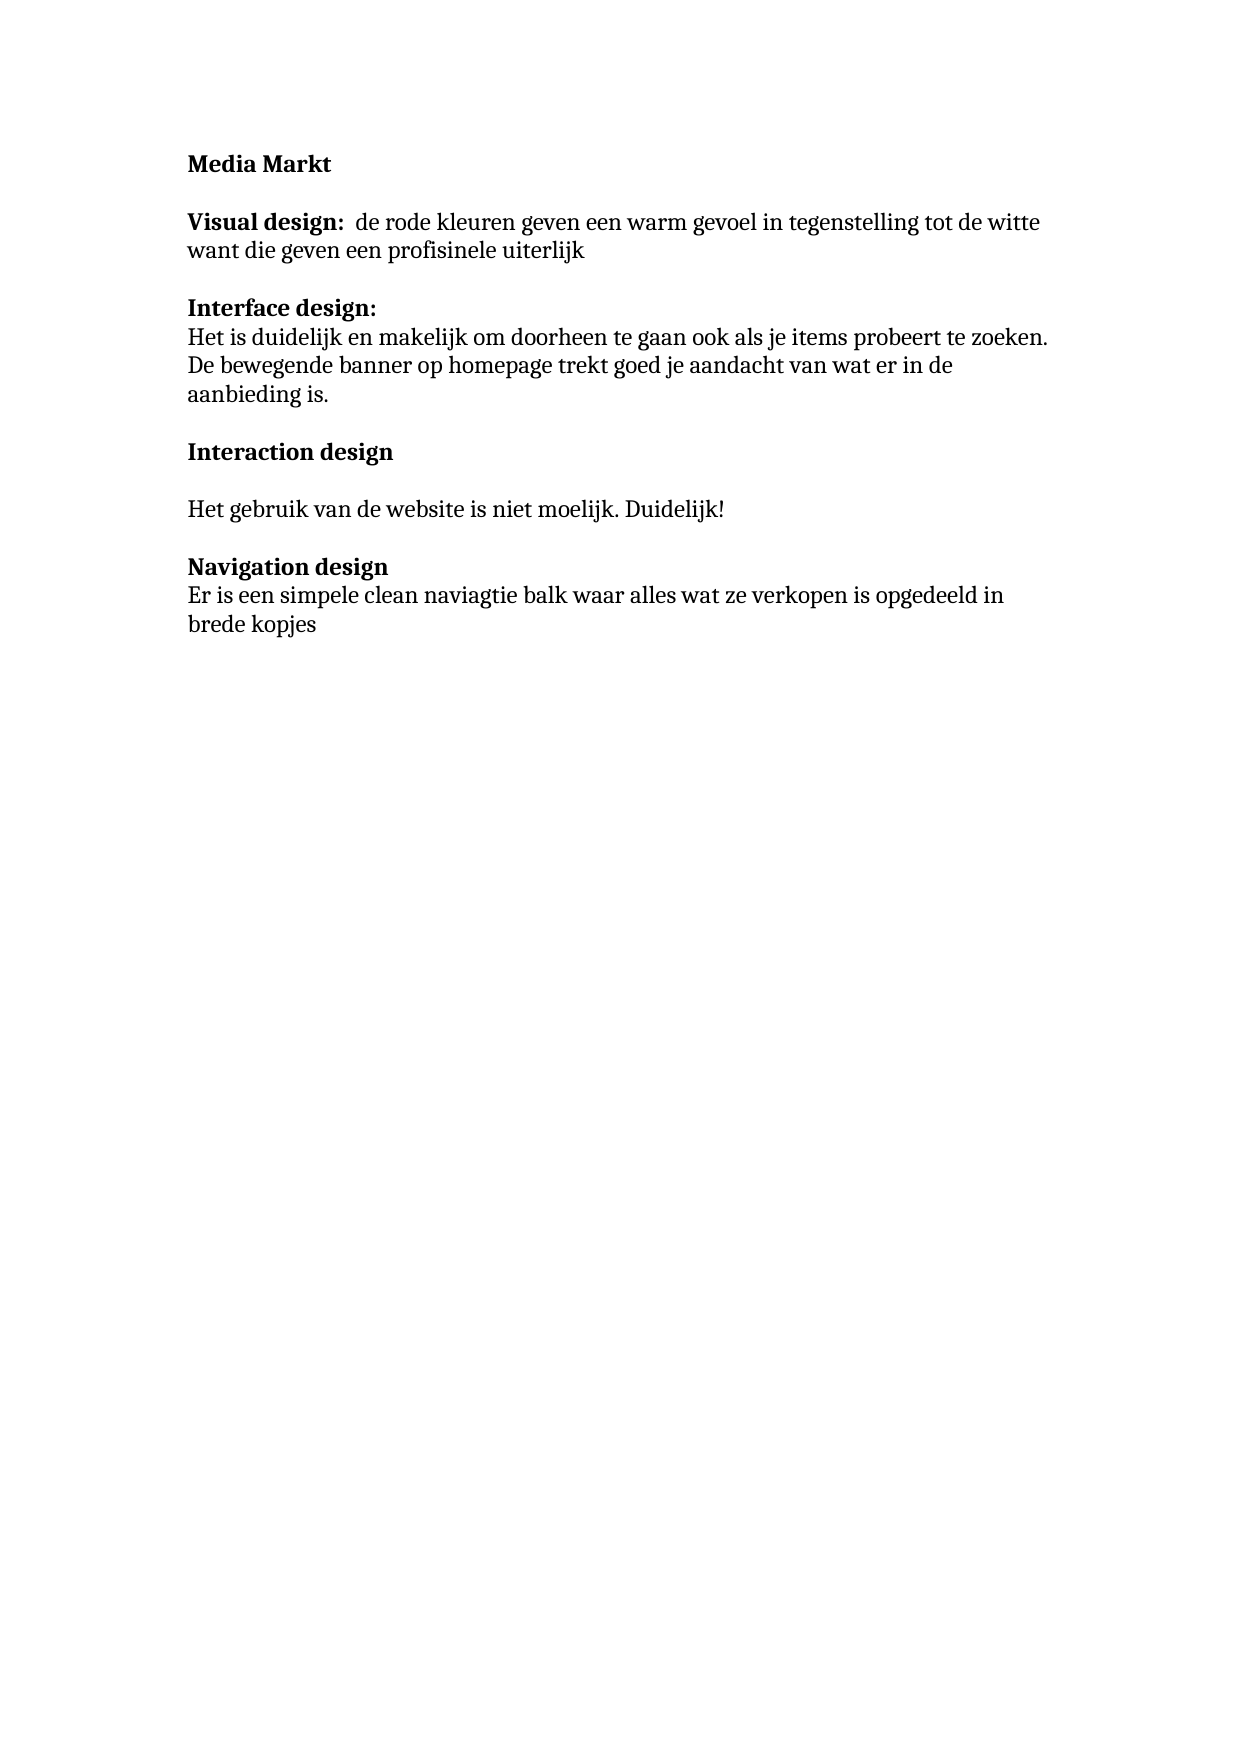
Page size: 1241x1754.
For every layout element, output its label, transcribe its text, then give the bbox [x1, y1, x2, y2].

text Interaction design [187, 437, 1053, 466]
text Interface design: [187, 294, 1053, 322]
text Visual design: de rode kleuren geven een warm gevoel in tegenstelling tot de witte want die geven een profisinele uiterlijk [187, 207, 1053, 265]
text Media Markt [187, 150, 1053, 179]
text Het is duidelijk en makelijk om doorheen te gaan ook als je items probeert te zoeken. De bewegende banner op homepage trekt goed je aandacht van wat er in de aanbieding is. [187, 322, 1053, 409]
text Navigation design [187, 552, 1053, 581]
text Het gebruik van de website is niet moelijk. Duidelijk! [187, 495, 1053, 524]
text Er is een simpele clean naviagtie balk waar alles wat ze verkopen is opgedeeld in brede kopjes [187, 581, 1053, 639]
